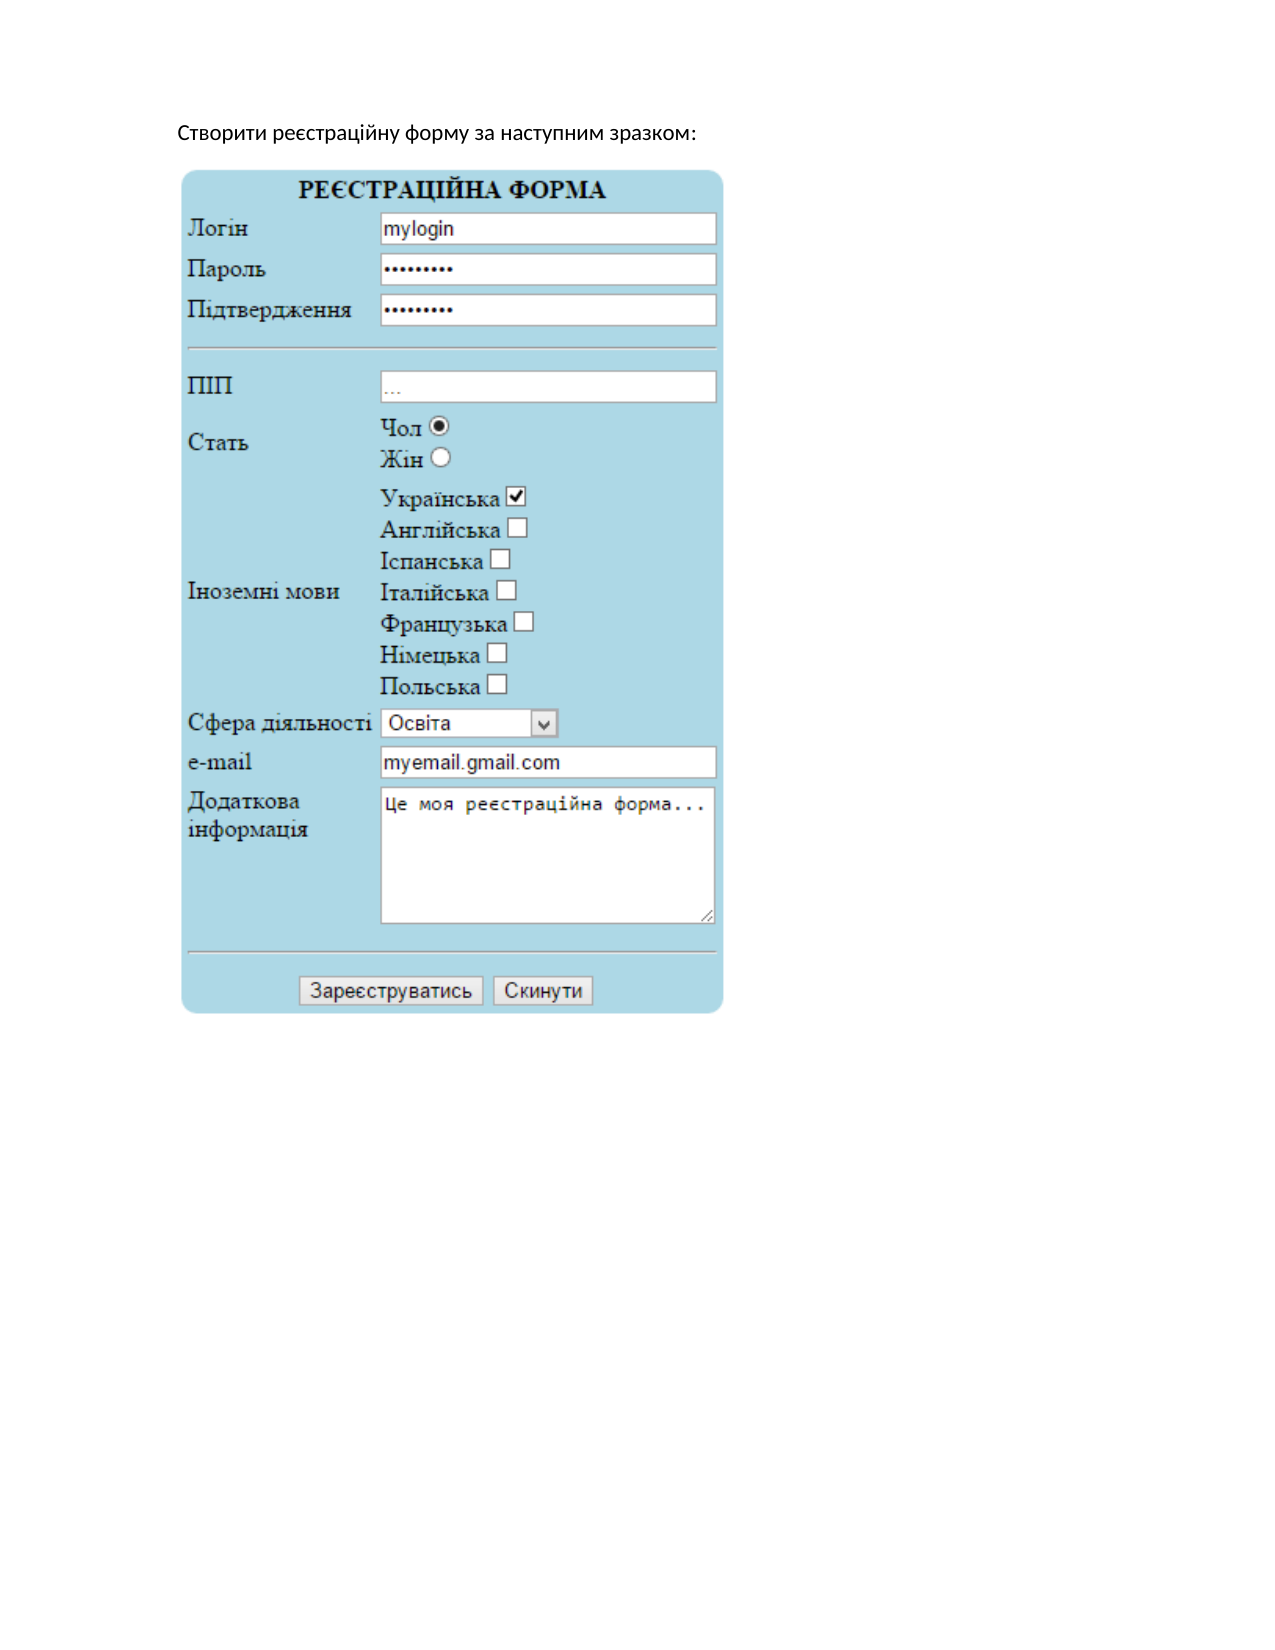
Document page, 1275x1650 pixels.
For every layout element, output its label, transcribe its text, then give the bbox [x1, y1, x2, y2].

picture [177, 165, 733, 1020]
text Створити реєстраційну форму за наступним зразком: [177, 118, 1186, 146]
